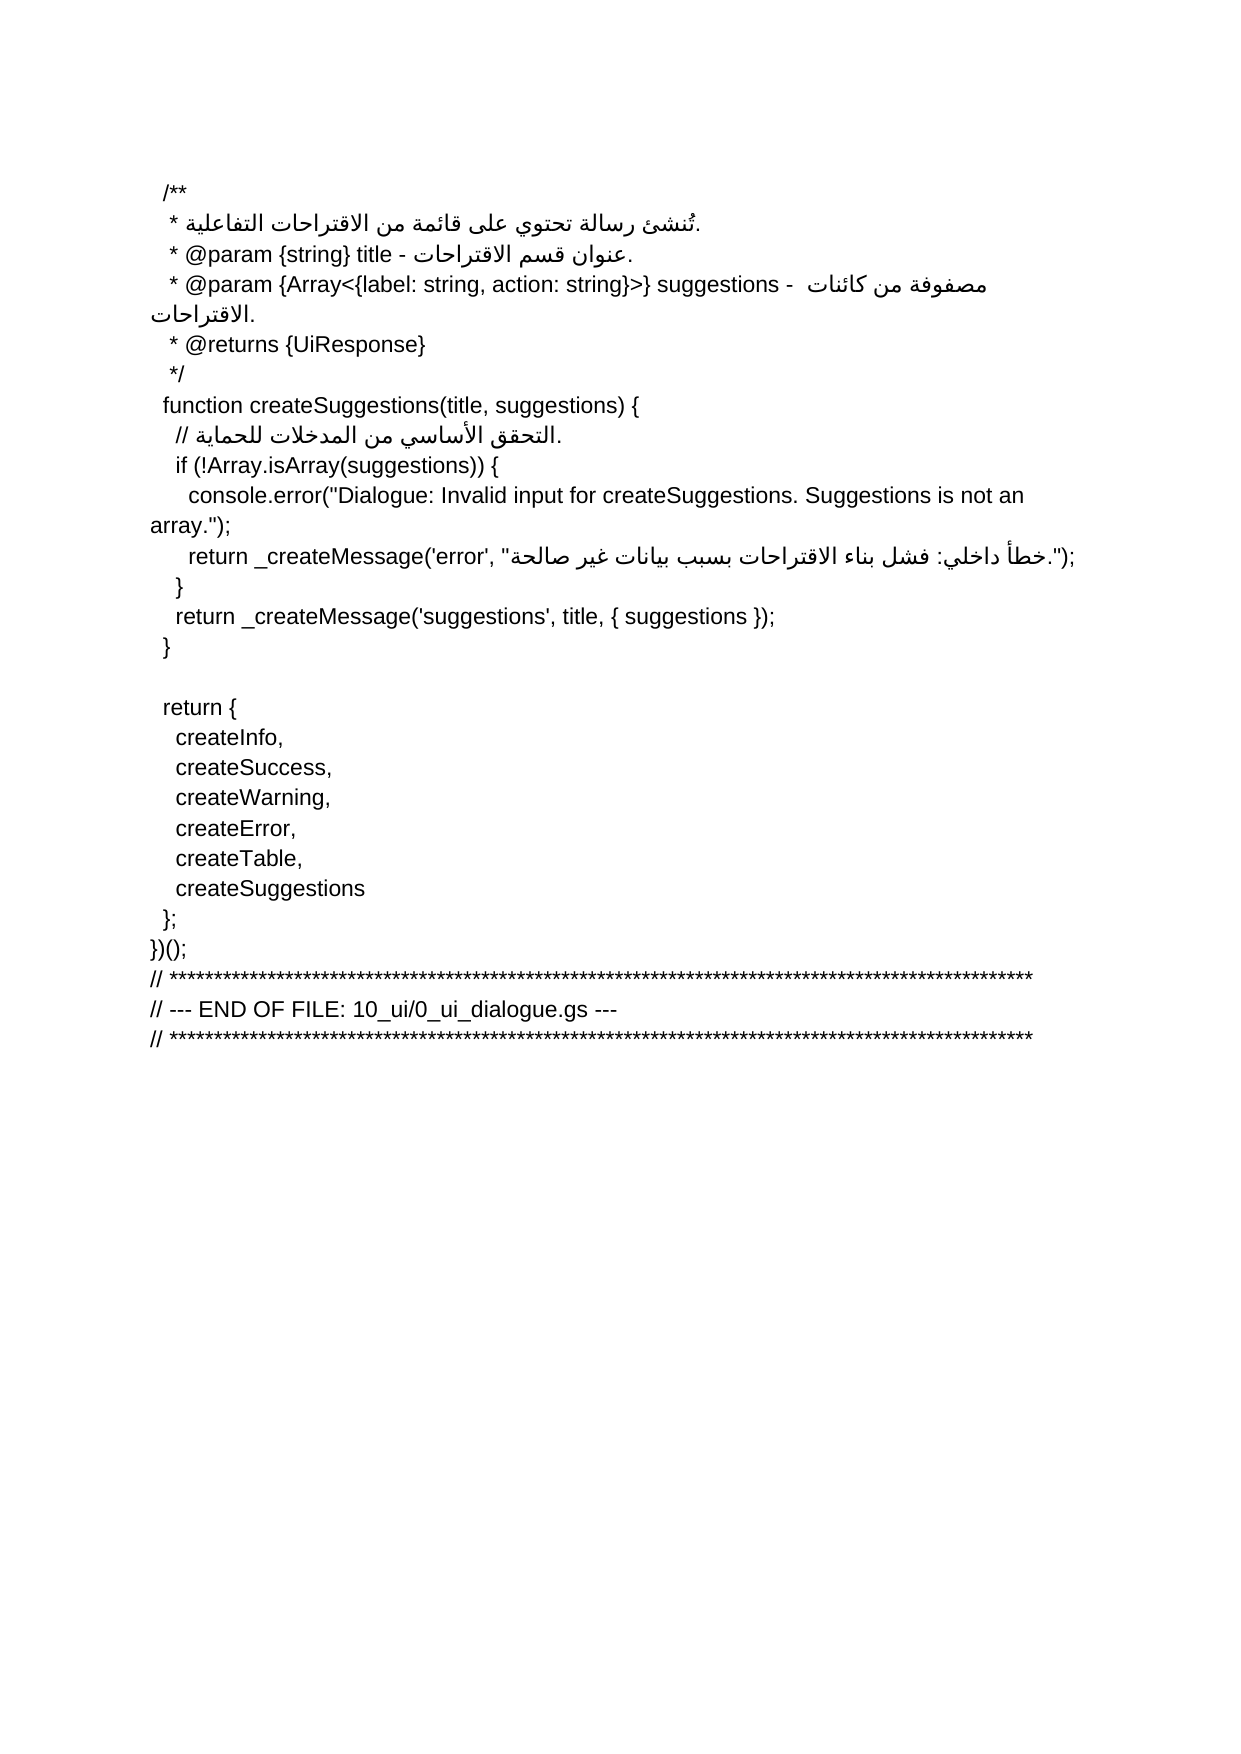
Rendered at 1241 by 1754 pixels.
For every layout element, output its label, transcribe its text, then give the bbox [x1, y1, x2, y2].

text console.error("Dialogue: Invalid input for createSuggestions. Suggestions is not an array."); [150, 482, 1090, 539]
text * @param {Array<{label: string, action: string}>} suggestions - مصفوفة من كائنات الاقتراحات. [150, 271, 1090, 327]
text function createSuggestions(title, suggestions) { [150, 392, 1090, 418]
text } [150, 633, 1090, 660]
text return _createMessage('suggestions', title, { suggestions }); [150, 603, 1090, 629]
text createInfo, [150, 724, 1090, 750]
text * @returns {UiResponse} [150, 331, 1090, 358]
text if (!Array.isArray(suggestions)) { [150, 452, 1090, 478]
text */ [150, 361, 1090, 388]
text createSuggestions [150, 875, 1090, 901]
text // ************************************************************************************************* [150, 966, 1090, 992]
text } [150, 573, 1090, 599]
text /** [150, 180, 1090, 207]
text return { [150, 694, 1090, 720]
text createWarning, [150, 784, 1090, 811]
text * تُنشئ رسالة تحتوي على قائمة من الاقتراحات التفاعلية. [150, 210, 1090, 237]
text }; [150, 905, 1090, 932]
text * @param {string} title - عنوان قسم الاقتراحات. [150, 241, 1090, 267]
text // --- END OF FILE: 10_ui/0_ui_dialogue.gs --- [150, 996, 1090, 1022]
text })(); [150, 935, 1090, 962]
text createSuccess, [150, 754, 1090, 781]
text // التحقق الأساسي من المدخلات للحماية. [150, 422, 1090, 448]
text createError, [150, 814, 1090, 841]
text createTable, [150, 845, 1090, 871]
text return _createMessage('error', "خطأ داخلي: فشل بناء الاقتراحات بسبب بيانات غير صالحة."); [150, 543, 1090, 569]
text // ************************************************************************************************* [150, 1026, 1090, 1052]
